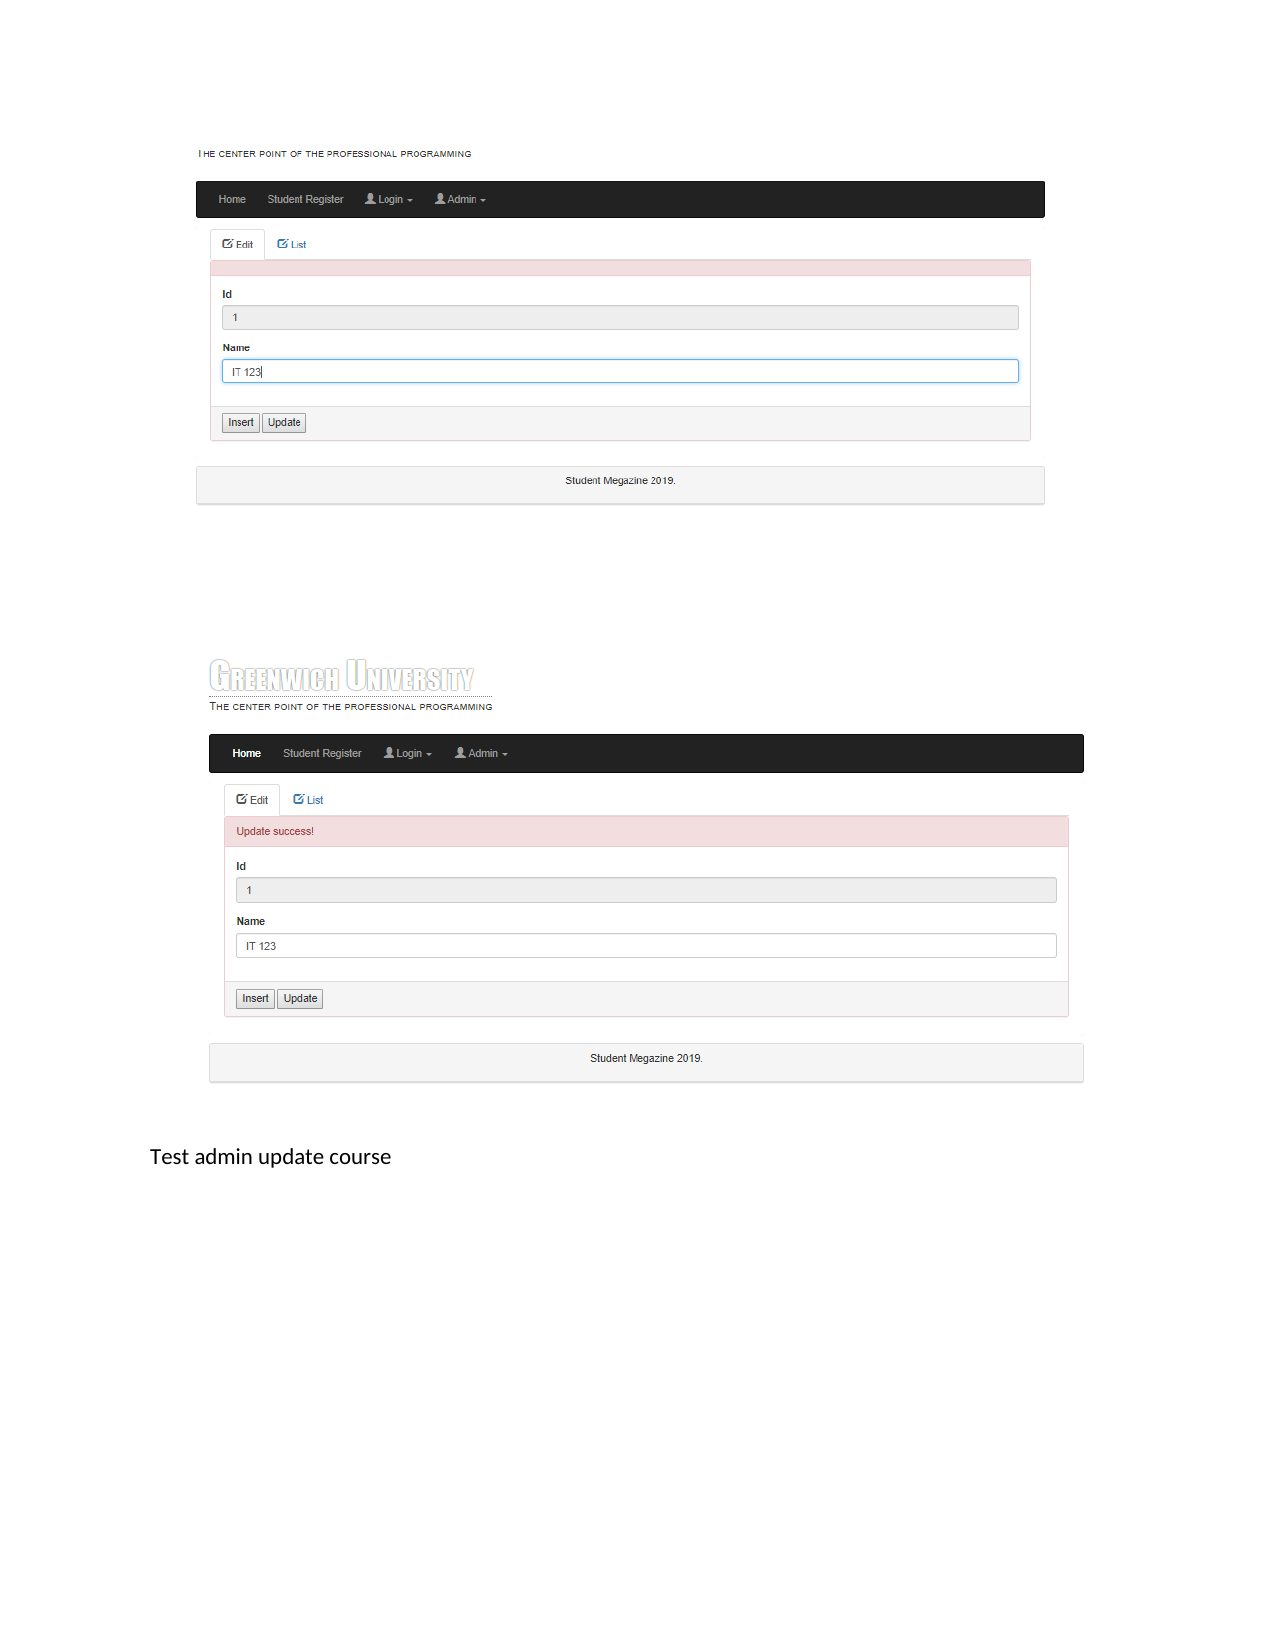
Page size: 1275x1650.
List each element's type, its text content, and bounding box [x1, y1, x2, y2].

picture [150, 150, 1125, 577]
text Test admin update course [150, 1142, 1125, 1170]
picture [150, 595, 1125, 1124]
